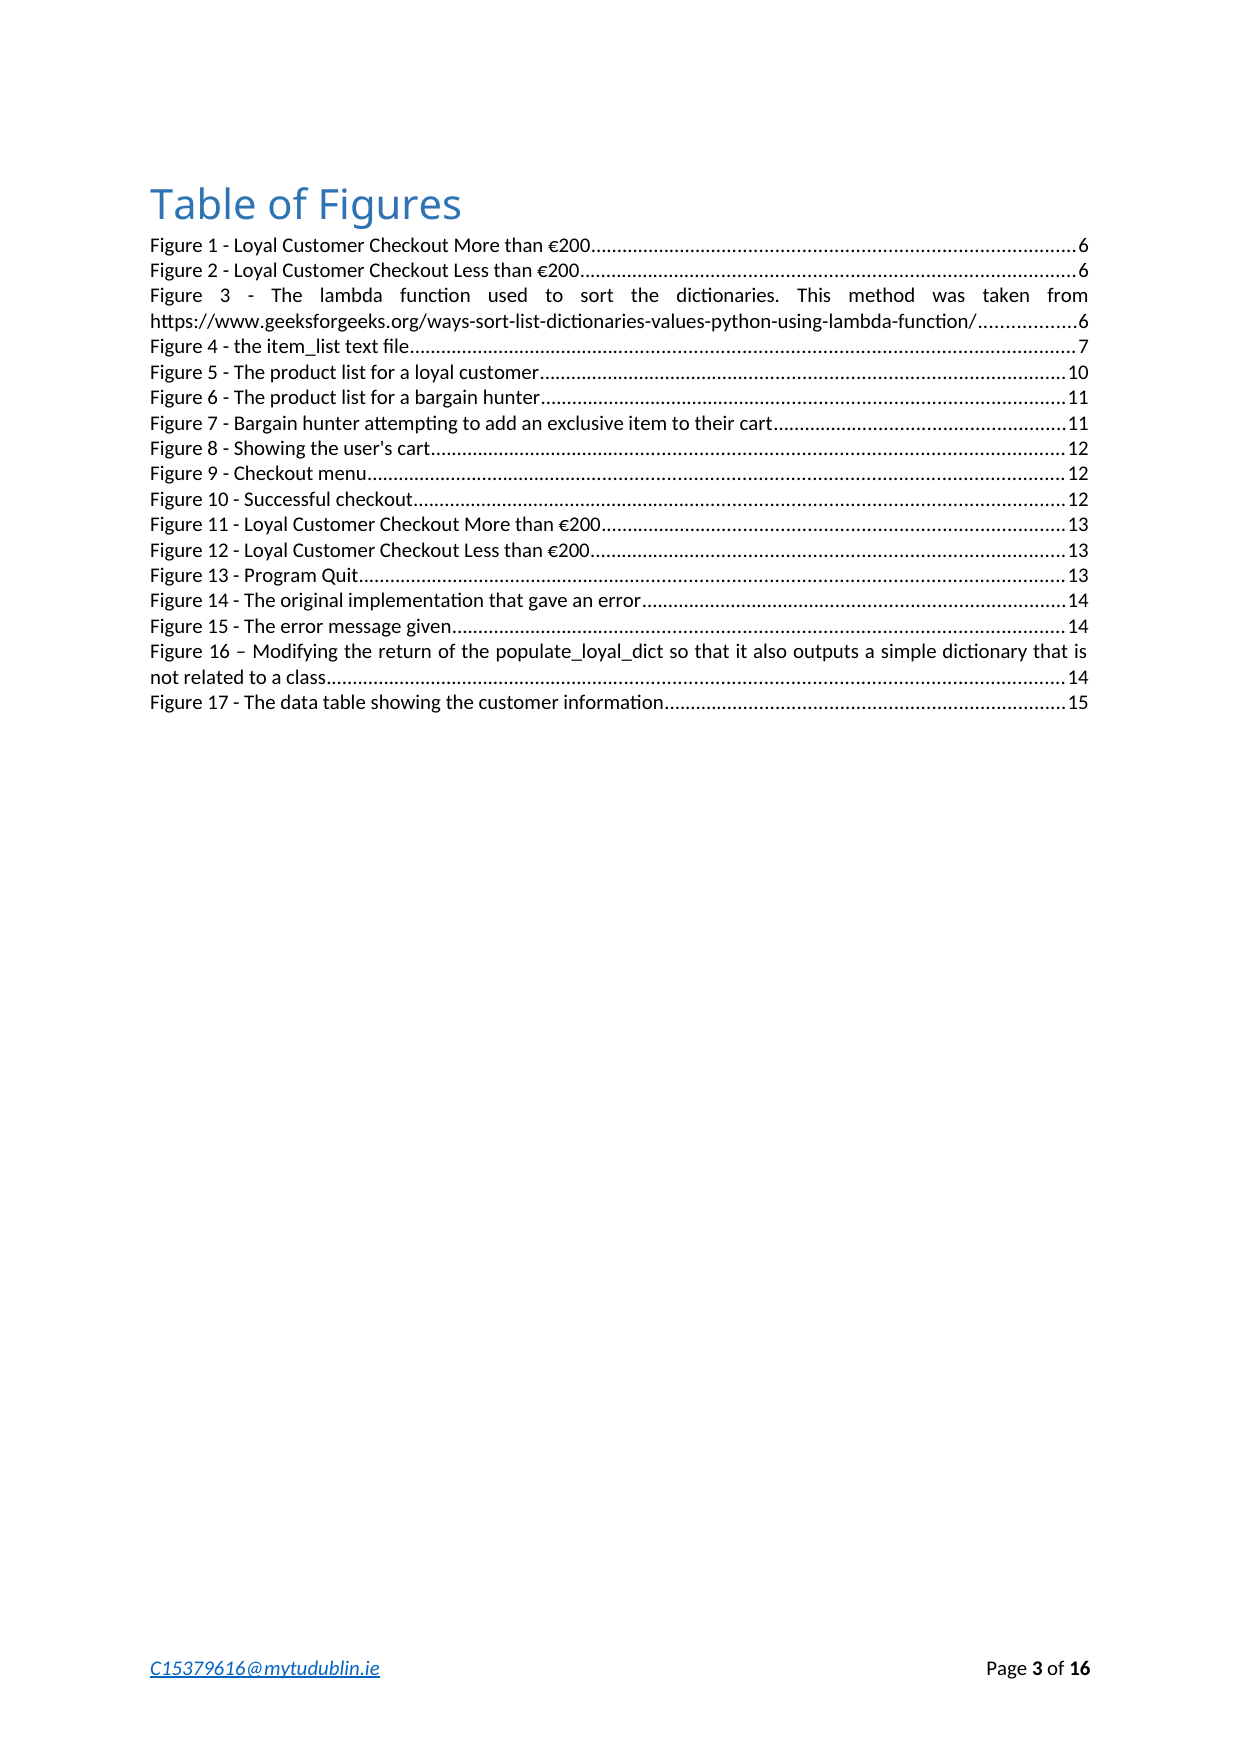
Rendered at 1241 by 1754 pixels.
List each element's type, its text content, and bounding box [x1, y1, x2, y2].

text Figure 17 - The data table showing the customer information 15 [150, 689, 1090, 715]
text Figure 8 - Showing the user's cart 12 [150, 435, 1090, 461]
text Figure 5 - The product list for a loyal customer 10 [150, 359, 1090, 384]
text Figure 14 - The original implementation that gave an error 14 [150, 588, 1090, 613]
text Figure 9 - Checkout menu 12 [150, 461, 1090, 486]
text Figure 3 - The lambda function used to sort the dictionaries. This method was taken from https://www.geeksforgeeks.org/ways-sort-list-dictionaries-values-python-using-lambda-function/ 6 [150, 283, 1090, 333]
text Figure 2 - Loyal Customer Checkout Less than €200 6 [150, 257, 1090, 283]
text Figure 11 - Loyal Customer Checkout More than €200 13 [150, 511, 1090, 537]
text Figure 1 - Loyal Customer Checkout More than €200 6 [150, 232, 1090, 257]
text Figure 16 – Modifying the return of the populate_loyal_dict so that it also outputs a simple dictionary that is not related to a class 14 [150, 638, 1090, 689]
text Figure 10 - Successful checkout 12 [150, 486, 1090, 511]
text Figure 13 - Program Quit 13 [150, 562, 1090, 588]
text Figure 7 - Bargain hunter attempting to add an exclusive item to their cart 11 [150, 410, 1090, 435]
text Figure 6 - The product list for a bargain hunter 11 [150, 384, 1090, 410]
text Figure 12 - Loyal Customer Checkout Less than €200 13 [150, 537, 1090, 562]
text Figure 15 - The error message given 14 [150, 613, 1090, 638]
text Figure 4 - the item_list text file 7 [150, 333, 1090, 359]
subtitle Table of Figures [150, 175, 1090, 232]
